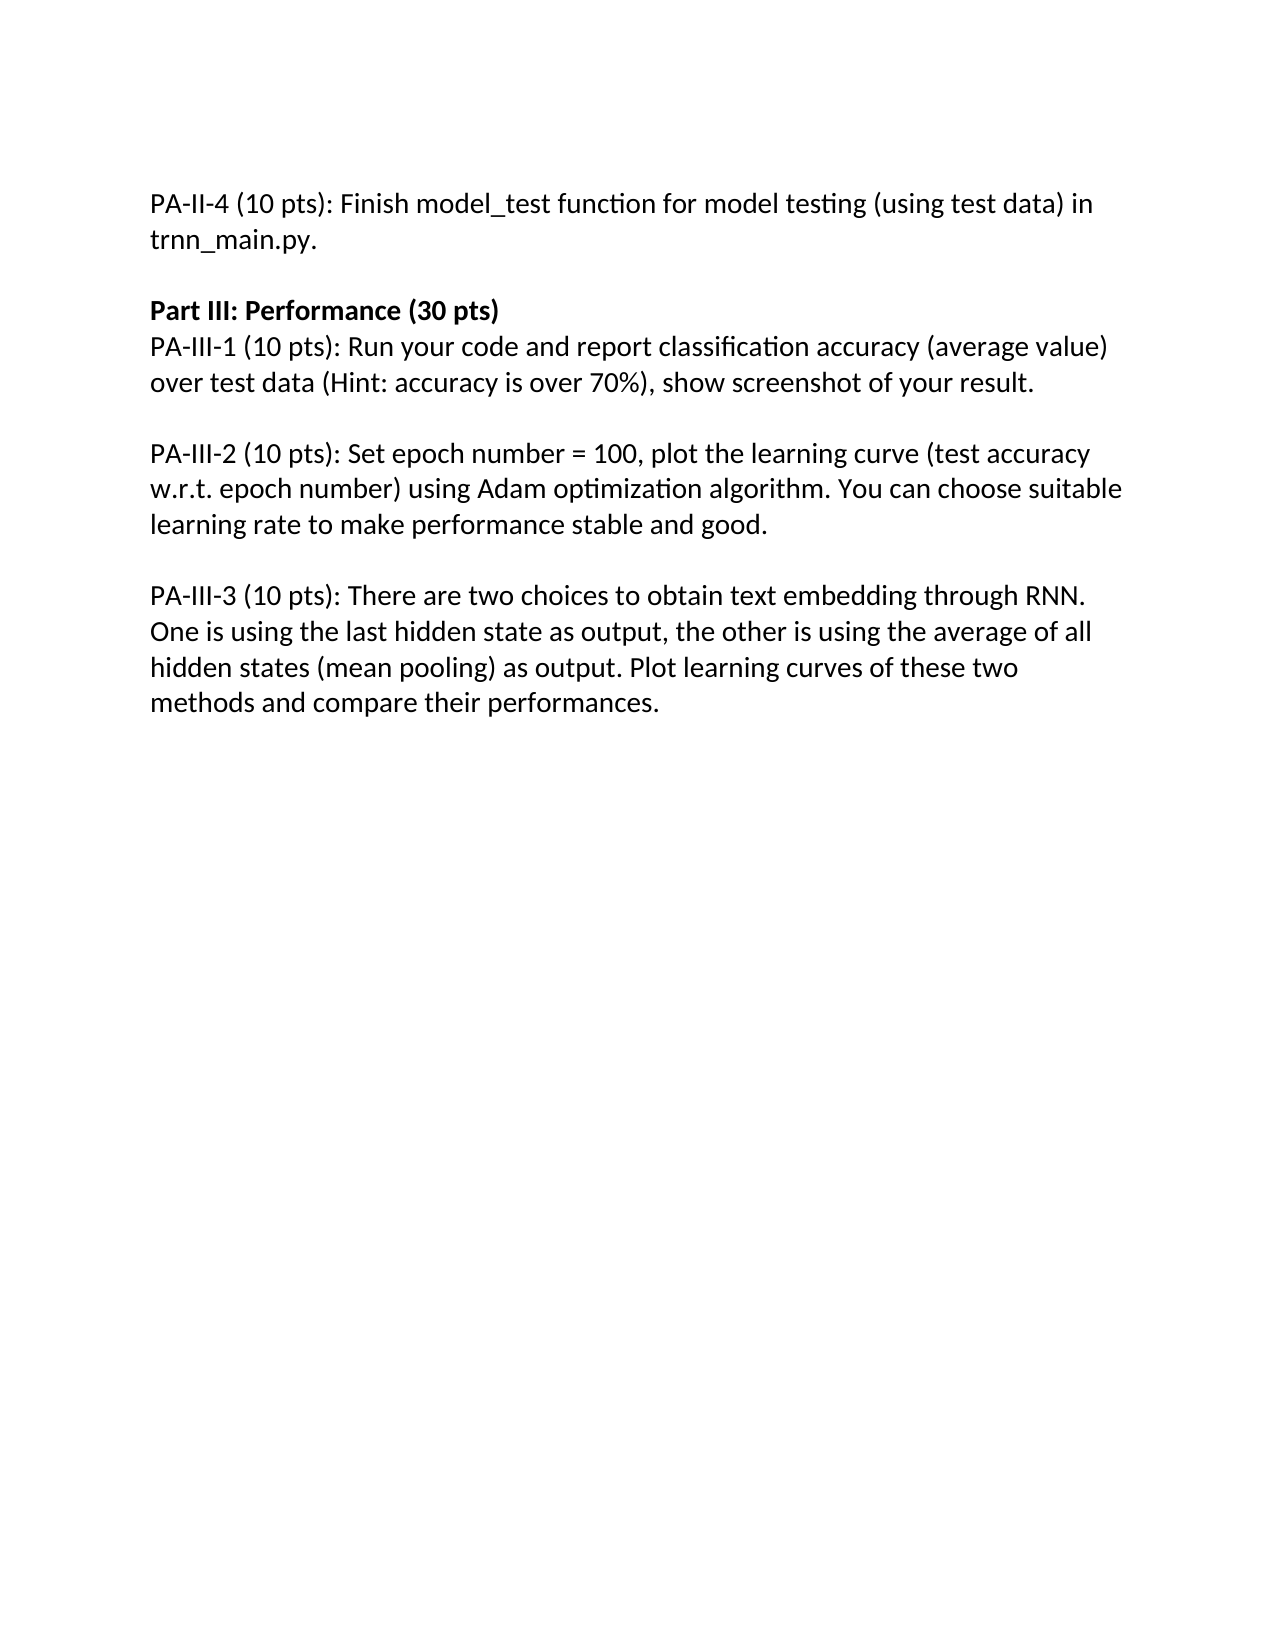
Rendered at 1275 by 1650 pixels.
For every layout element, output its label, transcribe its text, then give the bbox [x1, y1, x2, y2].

text PA-II-4 (10 pts): Finish model_test function for model testing (using test data) in trnn_main.py. [150, 186, 1125, 257]
text PA-III-2 (10 pts): Set epoch number = 100, plot the learning curve (test accuracy w.r.t. epoch number) using Adam optimization algorithm. You can choose suitable learning rate to make performance stable and good. [150, 435, 1125, 542]
text PA-III-3 (10 pts): There are two choices to obtain text embedding through RNN. One is using the last hidden state as output, the other is using the average of all hidden states (mean pooling) as output. Plot learning curves of these two methods and compare their performances. [150, 577, 1125, 720]
text Part III: Performance (30 pts) [150, 292, 1125, 328]
text PA-III-1 (10 pts): Run your code and report classification accuracy (average value) over test data (Hint: accuracy is over 70%), show screenshot of your result. [150, 328, 1125, 399]
